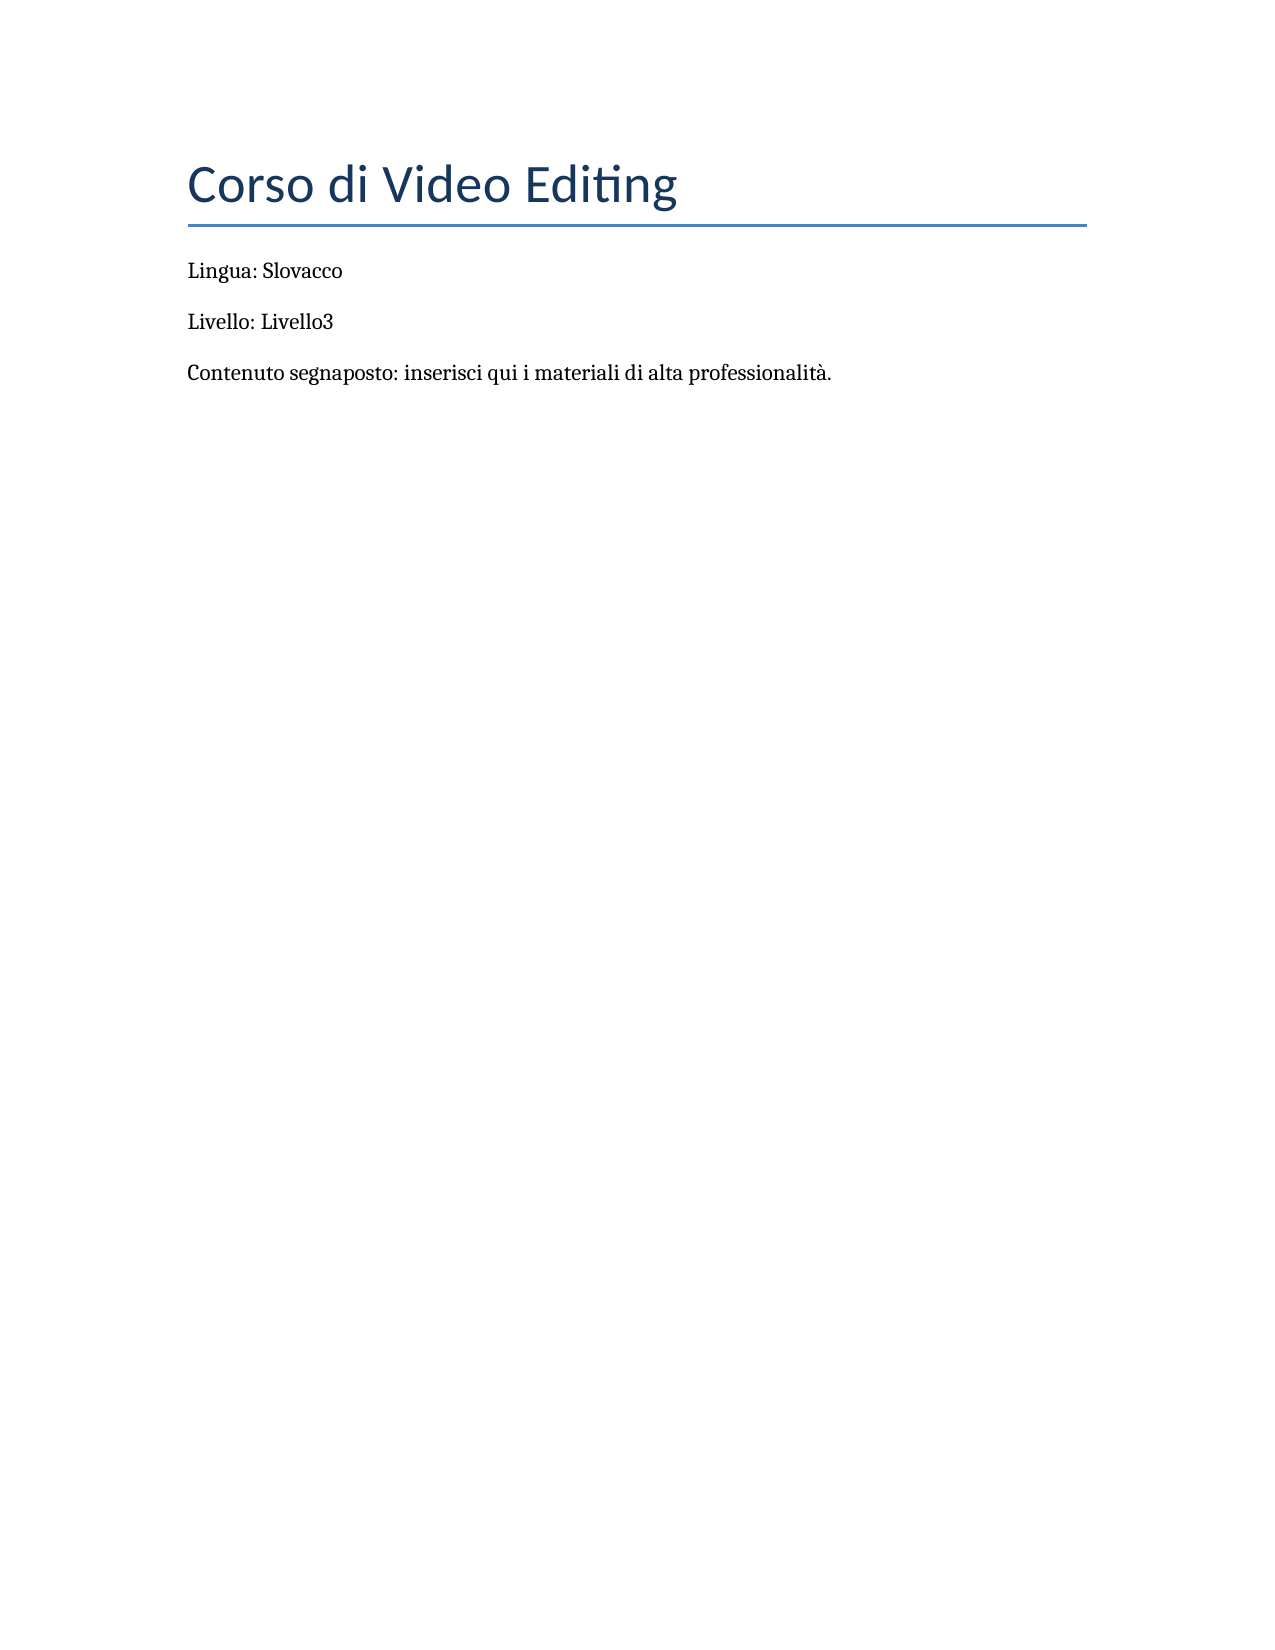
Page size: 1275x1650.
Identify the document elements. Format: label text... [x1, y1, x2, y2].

text Lingua: Slovacco [187, 258, 1087, 284]
title Corso di Video Editing [187, 150, 1087, 227]
text Livello: Livello3 [187, 309, 1087, 335]
text Contenuto segnaposto: inserisci qui i materiali di alta professionalità. [187, 360, 1087, 386]
